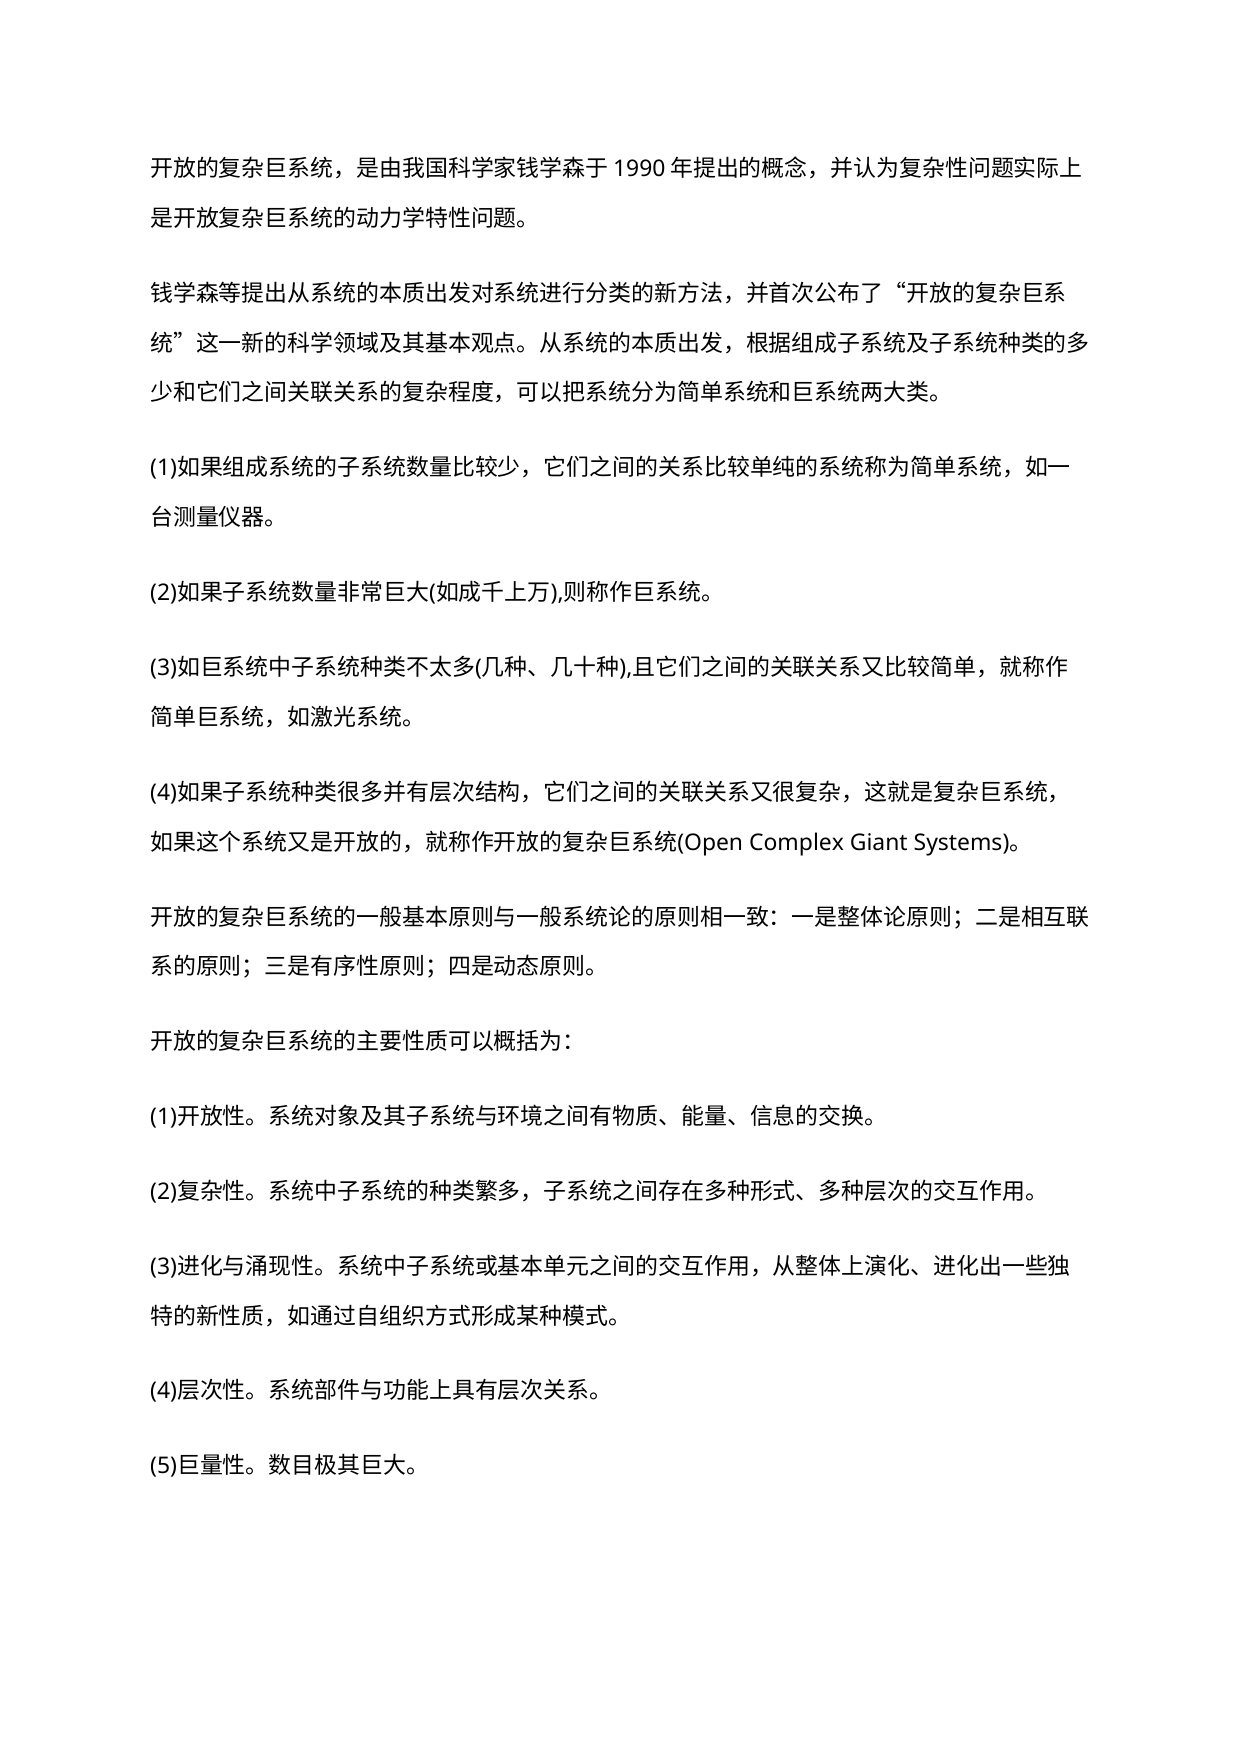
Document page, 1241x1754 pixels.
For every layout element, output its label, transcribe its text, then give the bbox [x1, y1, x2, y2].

text (2)复杂性。系统中子系统的种类繁多，子系统之间存在多种形式、多种层次的交互作用。 [150, 1173, 1090, 1206]
text 开放的复杂巨系统，是由我国科学家钱学森于1990年提出的概念，并认为复杂性问题实际上是开放复杂巨系统的动力学特性问题。 [150, 150, 1090, 233]
text (4)如果子系统种类很多并有层次结构，它们之间的关联关系又很复杂，这就是复杂巨系统，如果这个系统又是开放的，就称作开放的复杂巨系统(Open Complex Giant Systems)。 [150, 773, 1090, 857]
text (1)如果组成系统的子系统数量比较少，它们之间的关系比较单纯的系统称为简单系统，如一台测量仪器。 [150, 449, 1090, 532]
text (4)层次性。系统部件与功能上具有层次关系。 [150, 1372, 1090, 1406]
text (5)巨量性。数目极其巨大。 [150, 1447, 1090, 1481]
text 钱学森等提出从系统的本质出发对系统进行分类的新方法，并首次公布了“开放的复杂巨系统”这一新的科学领域及其基本观点。从系统的本质出发，根据组成子系统及子系统种类的多少和它们之间关联关系的复杂程度，可以把系统分为简单系统和巨系统两大类。 [150, 275, 1090, 407]
text (2)如果子系统数量非常巨大(如成千上万),则称作巨系统。 [150, 574, 1090, 607]
text (1)开放性。系统对象及其子系统与环境之间有物质、能量、信息的交换。 [150, 1098, 1090, 1131]
text 开放的复杂巨系统的主要性质可以概括为： [150, 1023, 1090, 1056]
text (3)进化与涌现性。系统中子系统或基本单元之间的交互作用，从整体上演化、进化出一些独特的新性质，如通过自组织方式形成某种模式。 [150, 1248, 1090, 1331]
text (3)如巨系统中子系统种类不太多(几种、几十种),且它们之间的关联关系又比较简单，就称作简单巨系统，如激光系统。 [150, 649, 1090, 732]
text 开放的复杂巨系统的一般基本原则与一般系统论的原则相一致：一是整体论原则；二是相互联系的原则；三是有序性原则；四是动态原则。 [150, 898, 1090, 981]
